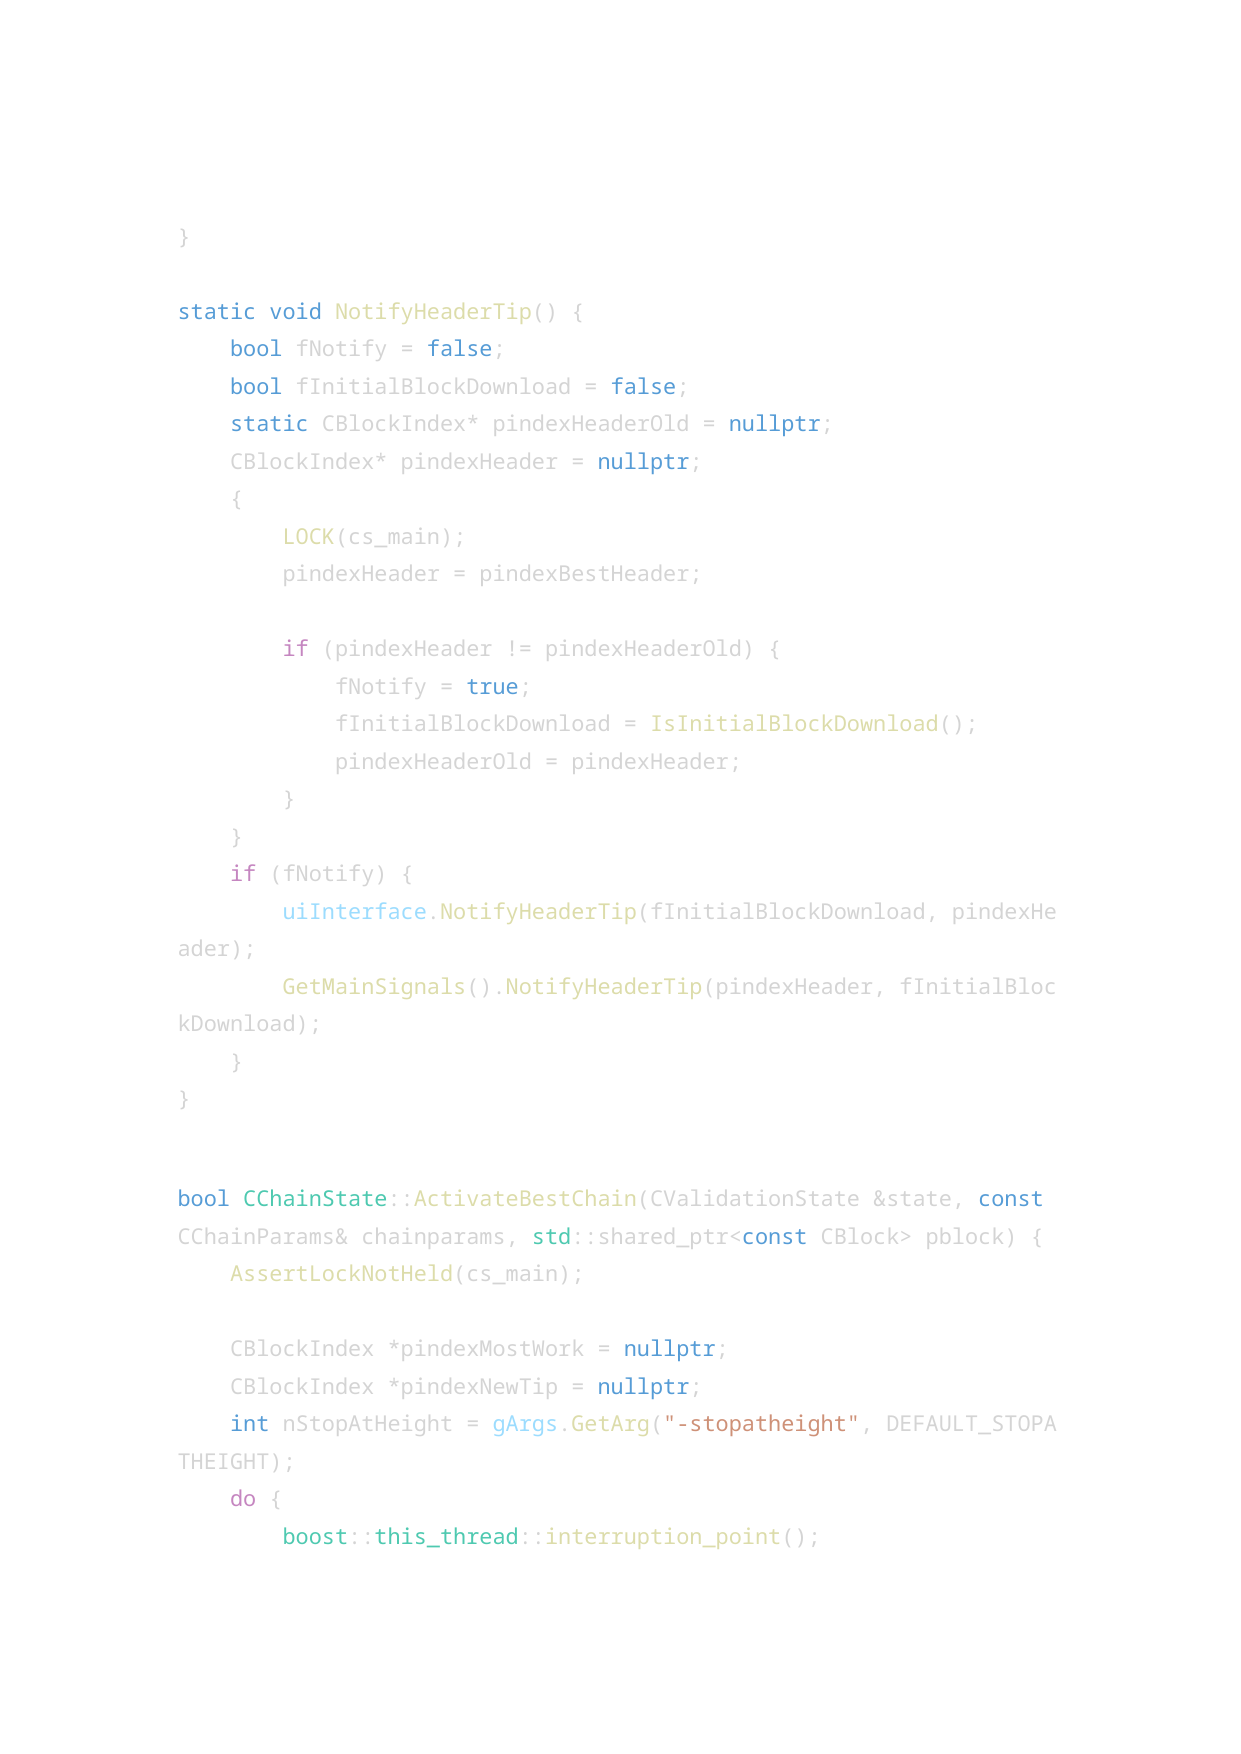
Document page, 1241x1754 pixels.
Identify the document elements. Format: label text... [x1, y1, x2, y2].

text if (pindexHeader != pindexHeaderOld) { [177, 629, 1063, 667]
text AssertLockNotHeld(cs_main); [177, 1254, 1063, 1292]
text } [177, 1079, 1063, 1117]
text bool CChainState::ActivateBestChain(CValidationState &state, const CChainParams& chainparams, std::shared_ptr<const CBlock> pblock) { [177, 1179, 1063, 1254]
text } [177, 1042, 1063, 1079]
text fNotify = true; [177, 667, 1063, 704]
text } [177, 779, 1063, 817]
text int nStopAtHeight = gArgs.GetArg("-stopatheight", DEFAULT_STOPATHEIGHT); [177, 1404, 1063, 1479]
text bool fNotify = false; [177, 329, 1063, 367]
text GetMainSignals().NotifyHeaderTip(pindexHeader, fInitialBlockDownload); [177, 967, 1063, 1042]
text if (fNotify) { [177, 854, 1063, 892]
text CBlockIndex *pindexMostWork = nullptr; [177, 1329, 1063, 1367]
text static void NotifyHeaderTip() { [177, 292, 1063, 329]
text fInitialBlockDownload = IsInitialBlockDownload(); [177, 704, 1063, 742]
text LOCK(cs_main); [177, 517, 1063, 554]
text CBlockIndex* pindexHeader = nullptr; [177, 442, 1063, 479]
text bool fInitialBlockDownload = false; [177, 367, 1063, 404]
text { [177, 479, 1063, 517]
text CBlockIndex *pindexNewTip = nullptr; [177, 1367, 1063, 1404]
text pindexHeaderOld = pindexHeader; [177, 742, 1063, 779]
text } [177, 217, 1063, 254]
text uiInterface.NotifyHeaderTip(fInitialBlockDownload, pindexHeader); [177, 892, 1063, 967]
text } [177, 817, 1063, 854]
text do { [177, 1479, 1063, 1517]
text static CBlockIndex* pindexHeaderOld = nullptr; [177, 404, 1063, 442]
text pindexHeader = pindexBestHeader; [177, 554, 1063, 592]
text boost::this_thread::interruption_point(); [177, 1517, 1063, 1554]
